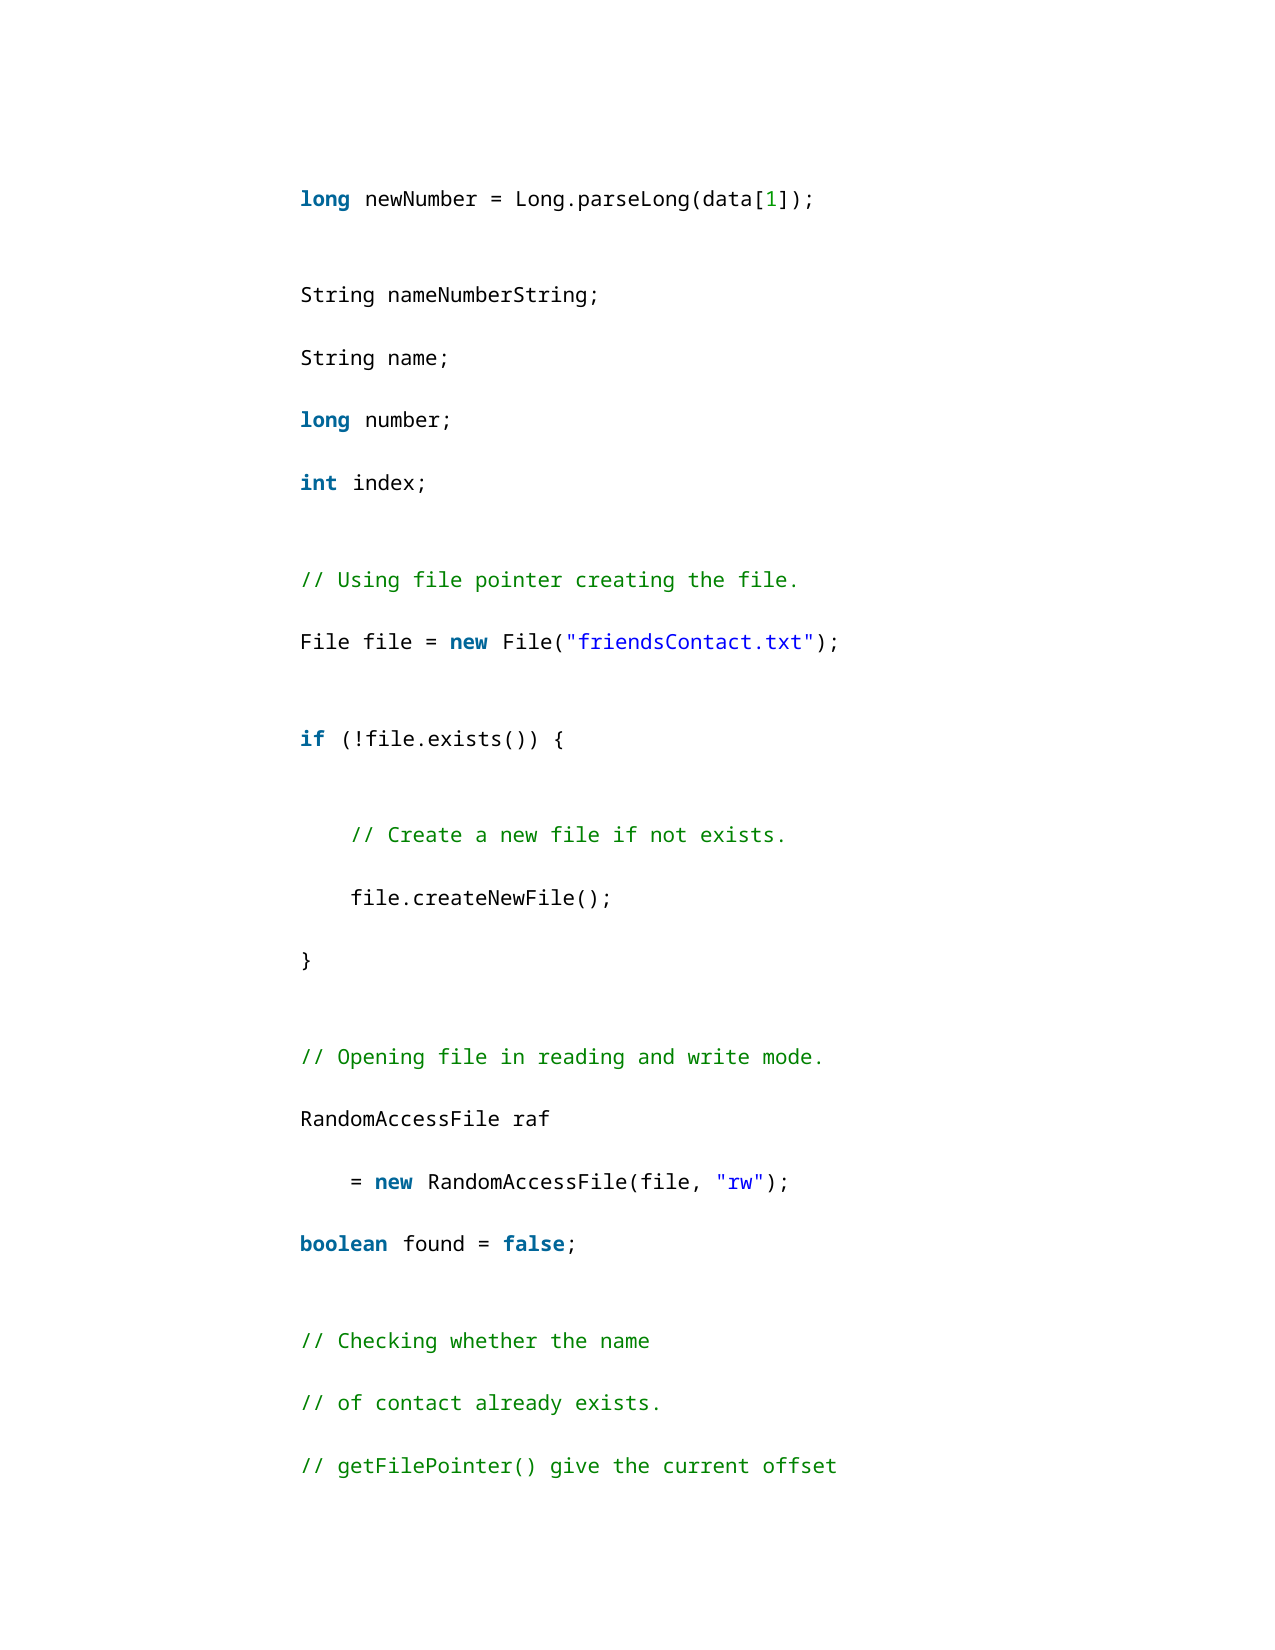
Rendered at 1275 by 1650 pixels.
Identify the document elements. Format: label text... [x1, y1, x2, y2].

text // of contact already exists. [150, 1388, 1125, 1417]
text int index; [150, 468, 1125, 497]
text // Opening file in reading and write mode. [150, 1042, 1125, 1070]
text // Checking whether the name [150, 1326, 1125, 1354]
text // getFilePointer() give the current offset [150, 1451, 1125, 1479]
text file.createNewFile(); [150, 883, 1125, 911]
text long newNumber = Long.parseLong(data[1]); [150, 184, 1125, 212]
text if (!file.exists()) { [150, 724, 1125, 752]
text // Using file pointer creating the file. [150, 565, 1125, 593]
text = new RandomAccessFile(file, "rw"); [150, 1167, 1125, 1195]
text String nameNumberString; [150, 281, 1125, 309]
text String name; [150, 343, 1125, 372]
text File file = new File("friendsContact.txt"); [150, 627, 1125, 656]
text RandomAccessFile raf [150, 1104, 1125, 1133]
text long number; [150, 406, 1125, 434]
text boolean found = false; [150, 1229, 1125, 1258]
text // Create a new file if not exists. [150, 820, 1125, 849]
text } [150, 945, 1125, 974]
